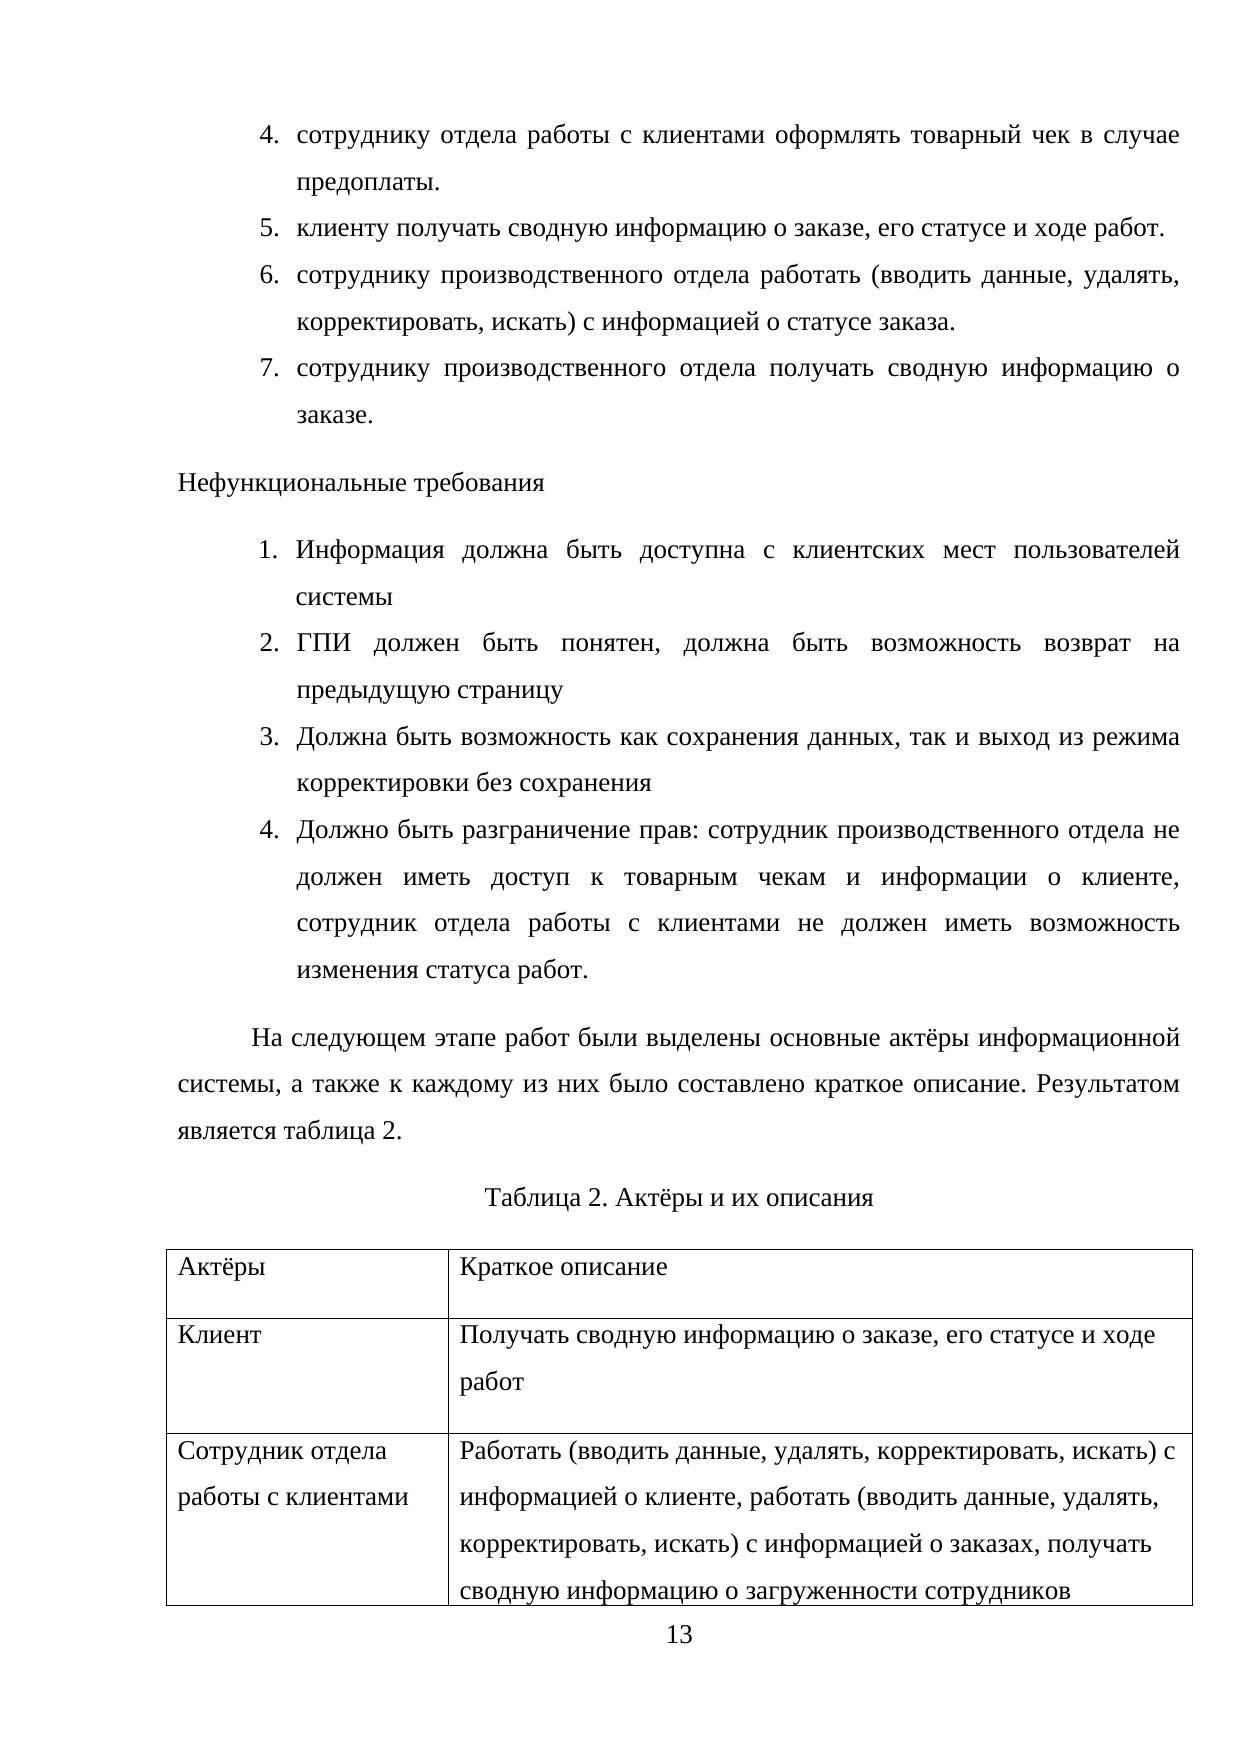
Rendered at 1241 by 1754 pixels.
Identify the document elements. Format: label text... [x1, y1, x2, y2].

table_header Актёры [167, 1250, 448, 1317]
list сотруднику отдела работы с клиентами оформлять товарный чек в случае предоплаты. [259, 118, 1181, 196]
list ГПИ должен быть понятен, должна быть возможность возврат на предыдущую страницу [259, 626, 1181, 704]
list Информация должна быть доступна с клиентских мест пользователей системы [258, 533, 1181, 611]
text Нефункциональные требования [177, 466, 1181, 497]
table_cell Получать сводную информацию о заказе, его статусе и ходе работ [449, 1319, 1192, 1433]
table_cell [449, 1434, 1192, 1605]
table_header Краткое описание [449, 1250, 1192, 1317]
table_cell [167, 1434, 448, 1605]
list Должно быть разграничение прав: сотрудник производственного отдела не должен иметь доступ к товарным чекам и информации о клиенте, сотрудник отдела работы с клиентами не должен иметь возможность изменения статуса работ. [259, 813, 1181, 984]
table_cell Клиент [167, 1319, 448, 1433]
list сотруднику производственного отдела получать сводную информацию о заказе. [259, 351, 1181, 429]
list Должна быть возможность как сохранения данных, так и выход из режима корректировки без сохранения [259, 720, 1181, 798]
text На следующем этапе работ были выделены основные актёры информационной системы, а также к каждому из них было составлено краткое описание. Результатом является таблица 2. [177, 1021, 1181, 1145]
list клиенту получать сводную информацию о заказе, его статусе и ходе работ. [259, 211, 1181, 243]
text Таблица 2. Актёры и их описания [177, 1181, 1181, 1213]
list сотруднику производственного отдела работать (вводить данные, удалять, корректировать, искать) с информацией о статусе заказа. [259, 258, 1181, 336]
